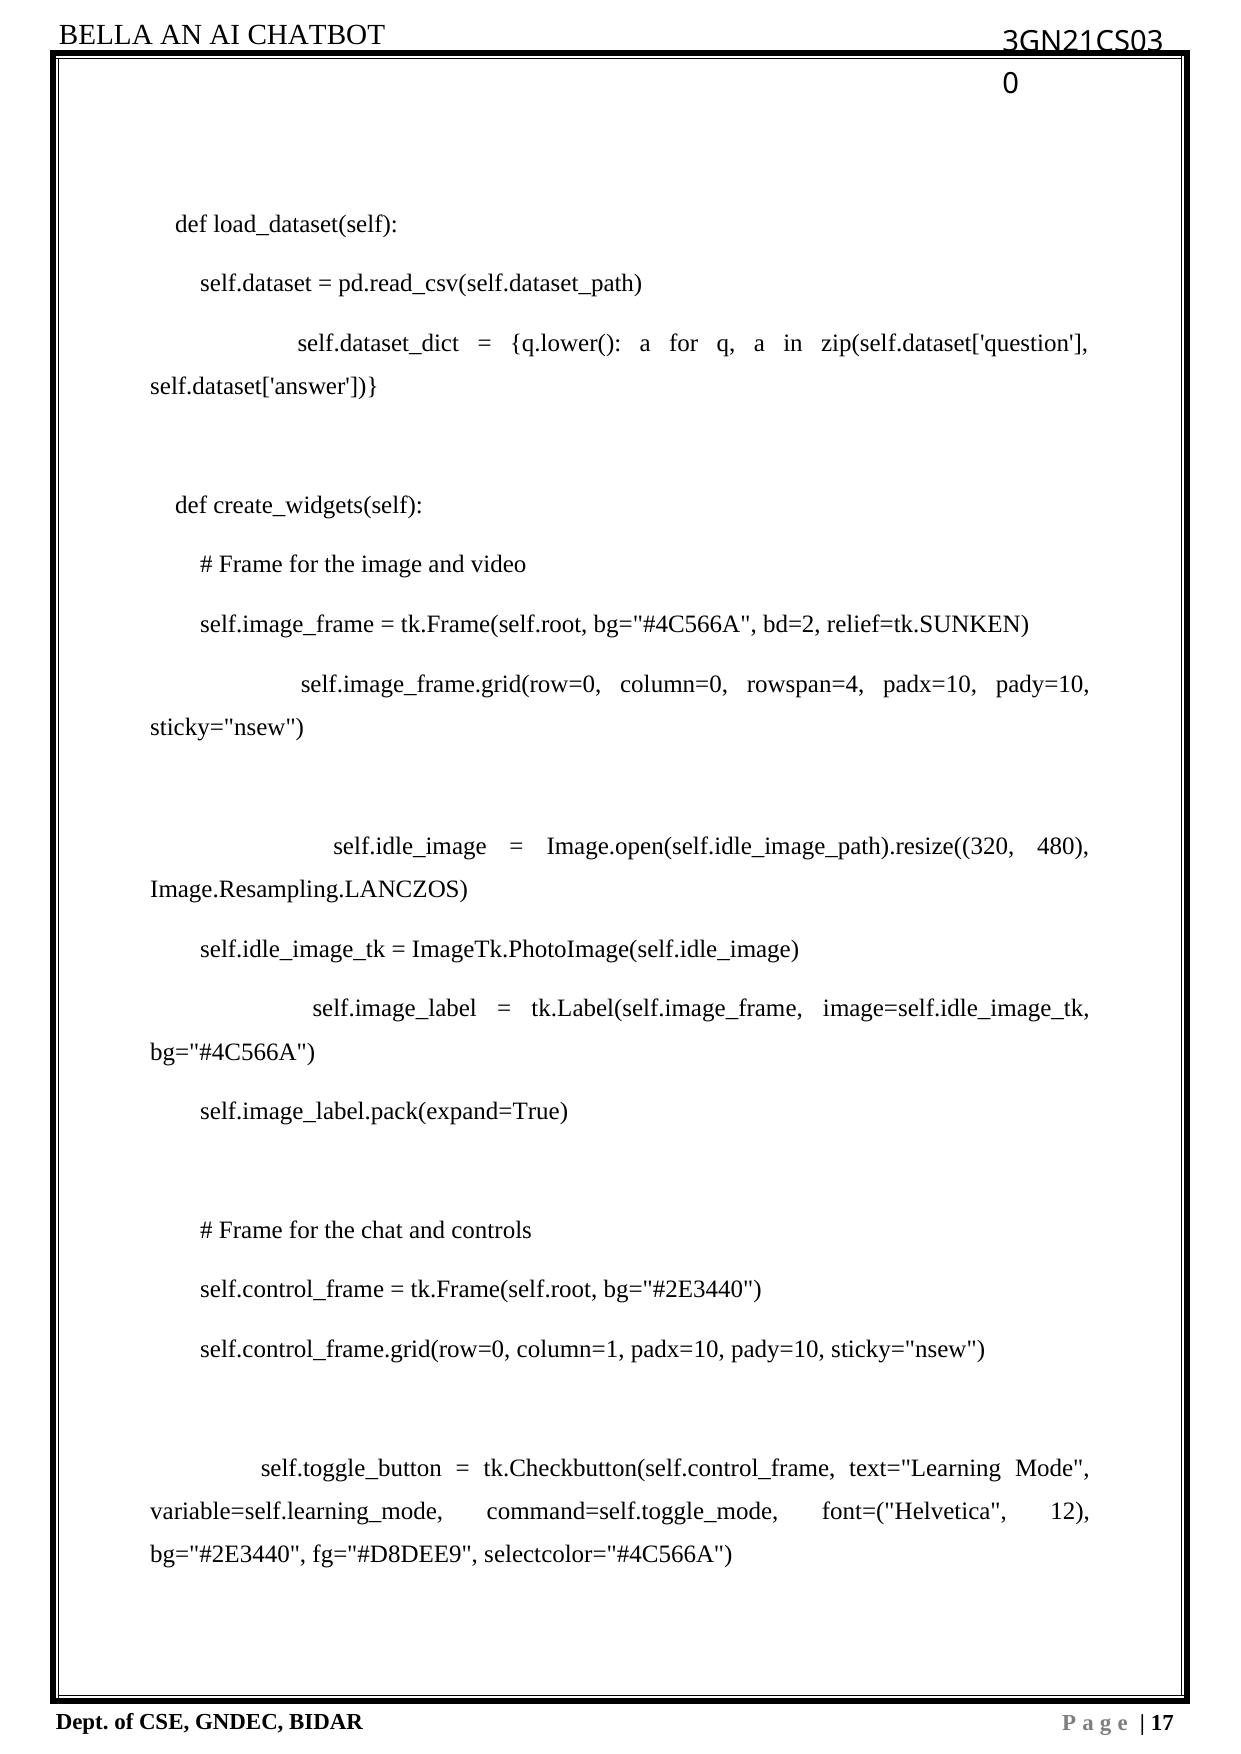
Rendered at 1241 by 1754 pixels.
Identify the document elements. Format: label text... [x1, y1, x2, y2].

text self.control_frame.grid(row=0, column=1, padx=10, pady=10, sticky="nsew") [150, 1334, 1090, 1363]
text self.toggle_button = tk.Checkbutton(self.control_frame, text="Learning Mode", variable=self.learning_mode, command=self.toggle_mode, font=("Helvetica", 12), bg="#2E3440", fg="#D8DEE9", selectcolor="#4C566A") [150, 1453, 1090, 1568]
text self.image_label = tk.Label(self.image_frame, image=self.idle_image_tk, bg="#4C566A") [150, 993, 1090, 1065]
text def load_dataset(self): [150, 209, 1090, 237]
text self.image_frame = tk.Frame(self.root, bg="#4C566A", bd=2, relief=tk.SUNKEN) [150, 609, 1090, 638]
text self.dataset_dict = {q.lower(): a for q, a in zip(self.dataset['question'], self.dataset['answer'])} [150, 328, 1090, 400]
text self.image_frame.grid(row=0, column=0, rowspan=4, padx=10, pady=10, sticky="nsew") [150, 669, 1090, 741]
text self.image_label.pack(expand=True) [150, 1096, 1090, 1125]
text # Frame for the chat and controls [150, 1215, 1090, 1243]
text def create_widgets(self): [150, 490, 1090, 518]
text self.idle_image_tk = ImageTk.PhotoImage(self.idle_image) [150, 934, 1090, 962]
text self.idle_image = Image.open(self.idle_image_path).resize((320, 480), Image.Resampling.LANCZOS) [150, 831, 1090, 903]
text # Frame for the image and video [150, 549, 1090, 578]
text self.dataset = pd.read_csv(self.dataset_path) [150, 268, 1090, 297]
text self.control_frame = tk.Frame(self.root, bg="#2E3440") [150, 1274, 1090, 1303]
